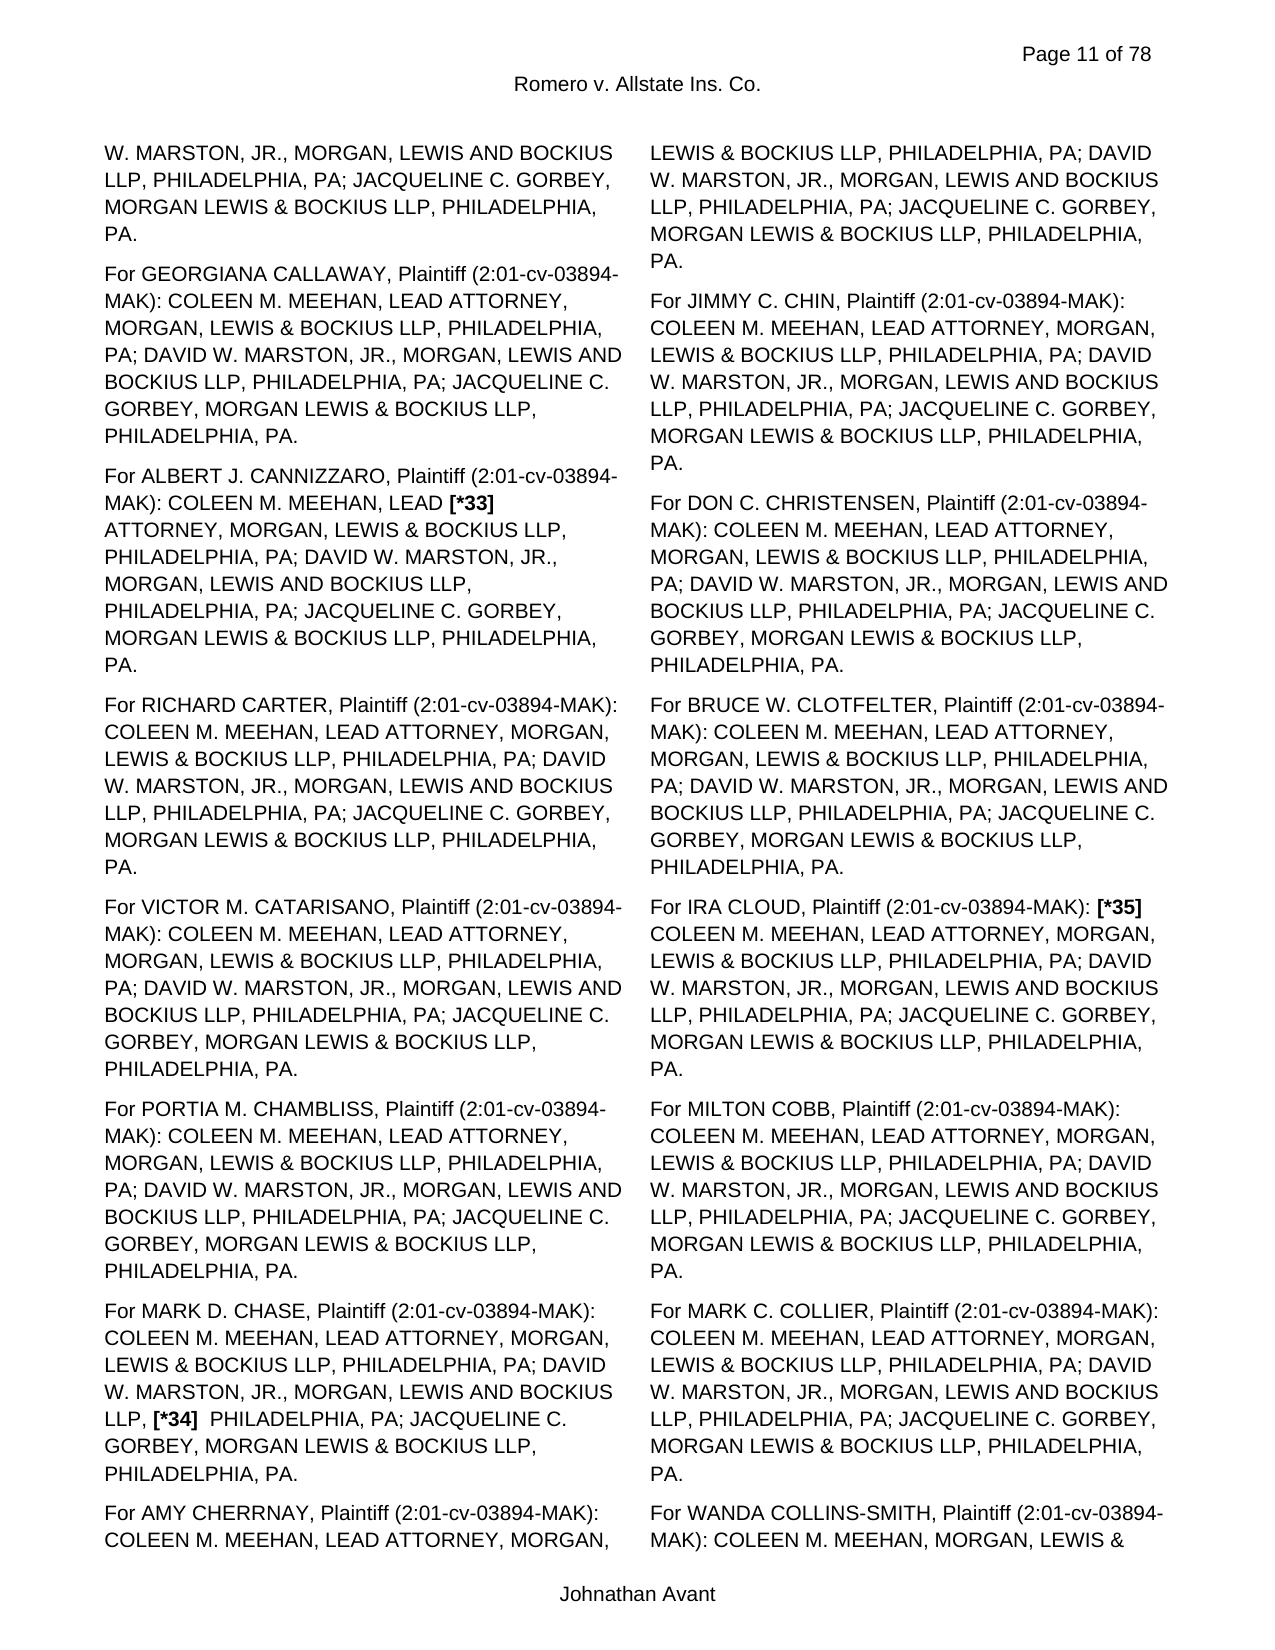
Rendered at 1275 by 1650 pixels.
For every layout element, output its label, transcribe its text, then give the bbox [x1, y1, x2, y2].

text For ALBERT J. CANNIZZARO, Plaintiff (2:01-cv-03894-MAK): COLEEN M. MEEHAN, LEAD [*33] ATTORNEY, MORGAN, LEWIS & BOCKIUS LLP, PHILADELPHIA, PA; DAVID W. MARSTON, JR., MORGAN, LEWIS AND BOCKIUS LLP, PHILADELPHIA, PA; JACQUELINE C. GORBEY, MORGAN LEWIS & BOCKIUS LLP, PHILADELPHIA, PA. [104, 460, 625, 677]
text For DON C. CHRISTENSEN, Plaintiff (2:01-cv-03894-MAK): COLEEN M. MEEHAN, LEAD ATTORNEY, MORGAN, LEWIS & BOCKIUS LLP, PHILADELPHIA, PA; DAVID W. MARSTON, JR., MORGAN, LEWIS AND BOCKIUS LLP, PHILADELPHIA, PA; JACQUELINE C. GORBEY, MORGAN LEWIS & BOCKIUS LLP, PHILADELPHIA, PA. [650, 487, 1171, 677]
text For MILTON COBB, Plaintiff (2:01-cv-03894-MAK): COLEEN M. MEEHAN, LEAD ATTORNEY, MORGAN, LEWIS & BOCKIUS LLP, PHILADELPHIA, PA; DAVID W. MARSTON, JR., MORGAN, LEWIS AND BOCKIUS LLP, PHILADELPHIA, PA; JACQUELINE C. GORBEY, MORGAN LEWIS & BOCKIUS LLP, PHILADELPHIA, PA. [650, 1094, 1171, 1283]
text For IRA CLOUD, Plaintiff (2:01-cv-03894-MAK): [*35] COLEEN M. MEEHAN, LEAD ATTORNEY, MORGAN, LEWIS & BOCKIUS LLP, PHILADELPHIA, PA; DAVID W. MARSTON, JR., MORGAN, LEWIS AND BOCKIUS LLP, PHILADELPHIA, PA; JACQUELINE C. GORBEY, MORGAN LEWIS & BOCKIUS LLP, PHILADELPHIA, PA. [650, 892, 1171, 1081]
text For AMY CHERRNAY, Plaintiff (2:01-cv-03894-MAK): COLEEN M. MEEHAN, LEAD ATTORNEY, MORGAN, LEWIS & BOCKIUS LLP, PHILADELPHIA, PA; DAVID W. MARSTON, JR., MORGAN, LEWIS AND BOCKIUS LLP, PHILADELPHIA, PA; JACQUELINE C. GORBEY, MORGAN LEWIS & BOCKIUS LLP, PHILADELPHIA, PA. [650, 137, 1171, 273]
text For GEORGIANA CALLAWAY, Plaintiff (2:01-cv-03894-MAK): COLEEN M. MEEHAN, LEAD ATTORNEY, MORGAN, LEWIS & BOCKIUS LLP, PHILADELPHIA, PA; DAVID W. MARSTON, JR., MORGAN, LEWIS AND BOCKIUS LLP, PHILADELPHIA, PA; JACQUELINE C. GORBEY, MORGAN LEWIS & BOCKIUS LLP, PHILADELPHIA, PA. [104, 258, 625, 448]
text For BRUCE W. CLOTFELTER, Plaintiff (2:01-cv-03894-MAK): COLEEN M. MEEHAN, LEAD ATTORNEY, MORGAN, LEWIS & BOCKIUS LLP, PHILADELPHIA, PA; DAVID W. MARSTON, JR., MORGAN, LEWIS AND BOCKIUS LLP, PHILADELPHIA, PA; JACQUELINE C. GORBEY, MORGAN LEWIS & BOCKIUS LLP, PHILADELPHIA, PA. [650, 689, 1171, 879]
text For RICHARD CARTER, Plaintiff (2:01-cv-03894-MAK): COLEEN M. MEEHAN, LEAD ATTORNEY, MORGAN, LEWIS & BOCKIUS LLP, PHILADELPHIA, PA; DAVID W. MARSTON, JR., MORGAN, LEWIS AND BOCKIUS LLP, PHILADELPHIA, PA; JACQUELINE C. GORBEY, MORGAN LEWIS & BOCKIUS LLP, PHILADELPHIA, PA. [104, 689, 625, 879]
text For VICTOR M. CATARISANO, Plaintiff (2:01-cv-03894-MAK): COLEEN M. MEEHAN, LEAD ATTORNEY, MORGAN, LEWIS & BOCKIUS LLP, PHILADELPHIA, PA; DAVID W. MARSTON, JR., MORGAN, LEWIS AND BOCKIUS LLP, PHILADELPHIA, PA; JACQUELINE C. GORBEY, MORGAN LEWIS & BOCKIUS LLP, PHILADELPHIA, PA. [104, 892, 625, 1081]
text For JIMMY C. CHIN, Plaintiff (2:01-cv-03894-MAK): COLEEN M. MEEHAN, LEAD ATTORNEY, MORGAN, LEWIS & BOCKIUS LLP, PHILADELPHIA, PA; DAVID W. MARSTON, JR., MORGAN, LEWIS AND BOCKIUS LLP, PHILADELPHIA, PA; JACQUELINE C. GORBEY, MORGAN LEWIS & BOCKIUS LLP, PHILADELPHIA, PA. [650, 285, 1171, 475]
text For PORTIA M. CHAMBLISS, Plaintiff (2:01-cv-03894-MAK): COLEEN M. MEEHAN, LEAD ATTORNEY, MORGAN, LEWIS & BOCKIUS LLP, PHILADELPHIA, PA; DAVID W. MARSTON, JR., MORGAN, LEWIS AND BOCKIUS LLP, PHILADELPHIA, PA; JACQUELINE C. GORBEY, MORGAN LEWIS & BOCKIUS LLP, PHILADELPHIA, PA. [104, 1094, 625, 1283]
text For MARK C. COLLIER, Plaintiff (2:01-cv-03894-MAK): COLEEN M. MEEHAN, LEAD ATTORNEY, MORGAN, LEWIS & BOCKIUS LLP, PHILADELPHIA, PA; DAVID W. MARSTON, JR., MORGAN, LEWIS AND BOCKIUS LLP, PHILADELPHIA, PA; JACQUELINE C. GORBEY, MORGAN LEWIS & BOCKIUS LLP, PHILADELPHIA, PA. [650, 1296, 1171, 1485]
text For MARK D. CHASE, Plaintiff (2:01-cv-03894-MAK): COLEEN M. MEEHAN, LEAD ATTORNEY, MORGAN, LEWIS & BOCKIUS LLP, PHILADELPHIA, PA; DAVID W. MARSTON, JR., MORGAN, LEWIS AND BOCKIUS LLP, [*34] PHILADELPHIA, PA; JACQUELINE C. GORBEY, MORGAN LEWIS & BOCKIUS LLP, PHILADELPHIA, PA. [104, 1296, 625, 1485]
text For AMY CHERRNAY, Plaintiff (2:01-cv-03894-MAK): COLEEN M. MEEHAN, LEAD ATTORNEY, MORGAN, LEWIS & BOCKIUS LLP, PHILADELPHIA, PA; DAVID W. MARSTON, JR., MORGAN, LEWIS AND BOCKIUS LLP, PHILADELPHIA, PA; JACQUELINE C. GORBEY, MORGAN LEWIS & BOCKIUS LLP, PHILADELPHIA, PA. [104, 1498, 625, 1552]
